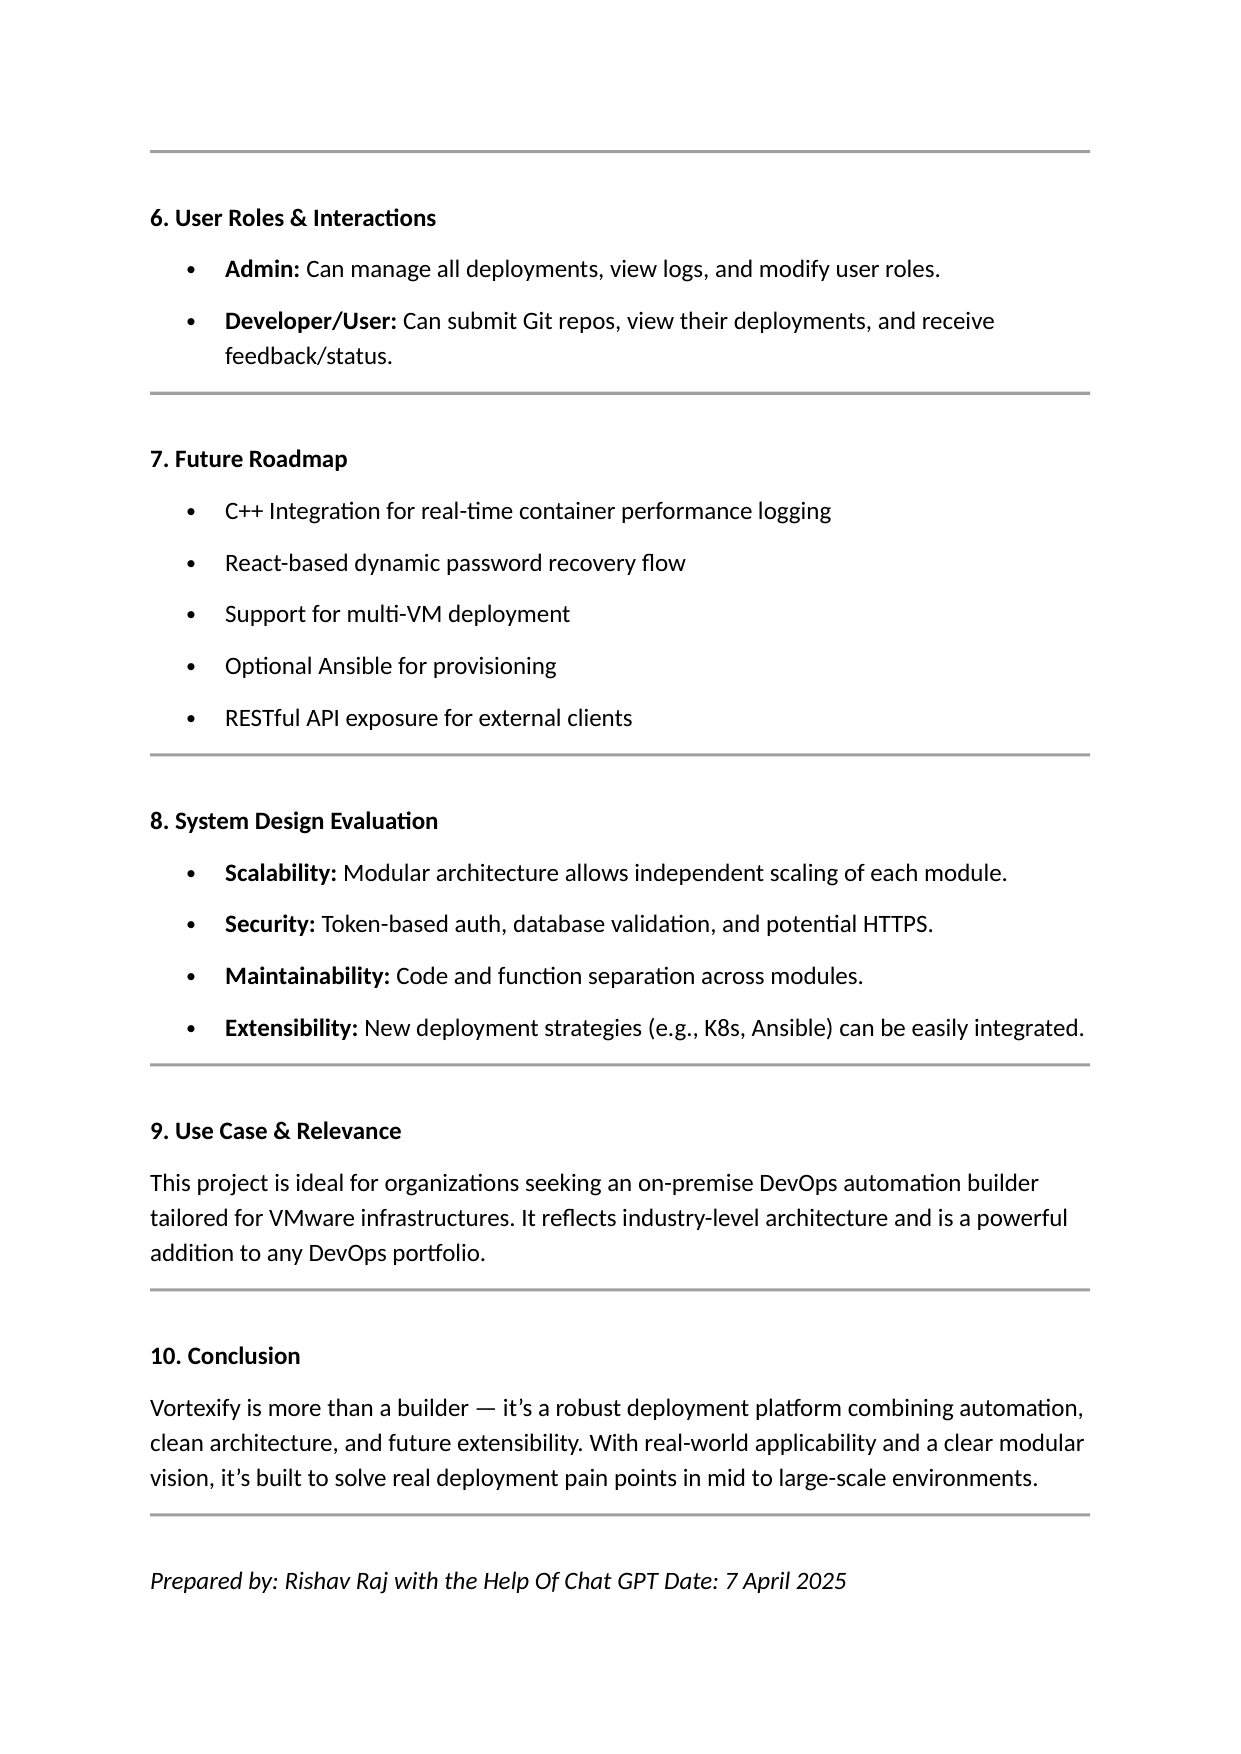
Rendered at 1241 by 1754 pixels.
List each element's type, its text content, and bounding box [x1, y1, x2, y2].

list Admin: Can manage all deployments, view logs, and modify user roles. [187, 253, 1090, 284]
text 6. User Roles & Interactions [150, 202, 1090, 232]
list Maintainability: Code and function separation across modules. [187, 960, 1090, 991]
text Vortexify is more than a builder — it’s a robust deployment platform combining automation, clean architecture, and future extensibility. With real-world applicability and a clear modular vision, it’s built to solve real deployment pain points in mid to large-scale environments. [150, 1392, 1090, 1492]
list Security: Token-based auth, database validation, and potential HTTPS. [187, 908, 1090, 939]
list Extensibility: New deployment strategies (e.g., K8s, Ansible) can be easily integrated. [187, 1012, 1090, 1042]
list C++ Integration for real-time container performance logging [187, 495, 1090, 526]
list Support for multi-VM deployment [187, 598, 1090, 629]
text 9. Use Case & Relevance [150, 1115, 1090, 1146]
text This project is ideal for organizations seeking an on-premise DevOps automation builder tailored for VMware infrastructures. It reflects industry-level architecture and is a powerful addition to any DevOps portfolio. [150, 1167, 1090, 1267]
list Scalability: Modular architecture allows independent scaling of each module. [187, 857, 1090, 887]
list Developer/User: Can submit Git repos, view their deployments, and receive feedback/status. [187, 305, 1090, 371]
text 7. Future Roadmap [150, 443, 1090, 474]
text 10. Conclusion [150, 1340, 1090, 1371]
text Prepared by: Rishav Raj with the Help Of Chat GPT Date: 7 April 2025 [150, 1565, 1090, 1596]
list RESTful API exposure for external clients [187, 702, 1090, 732]
text 8. System Design Evaluation [150, 805, 1090, 836]
list React-based dynamic password recovery flow [187, 547, 1090, 577]
list Optional Ansible for provisioning [187, 650, 1090, 681]
